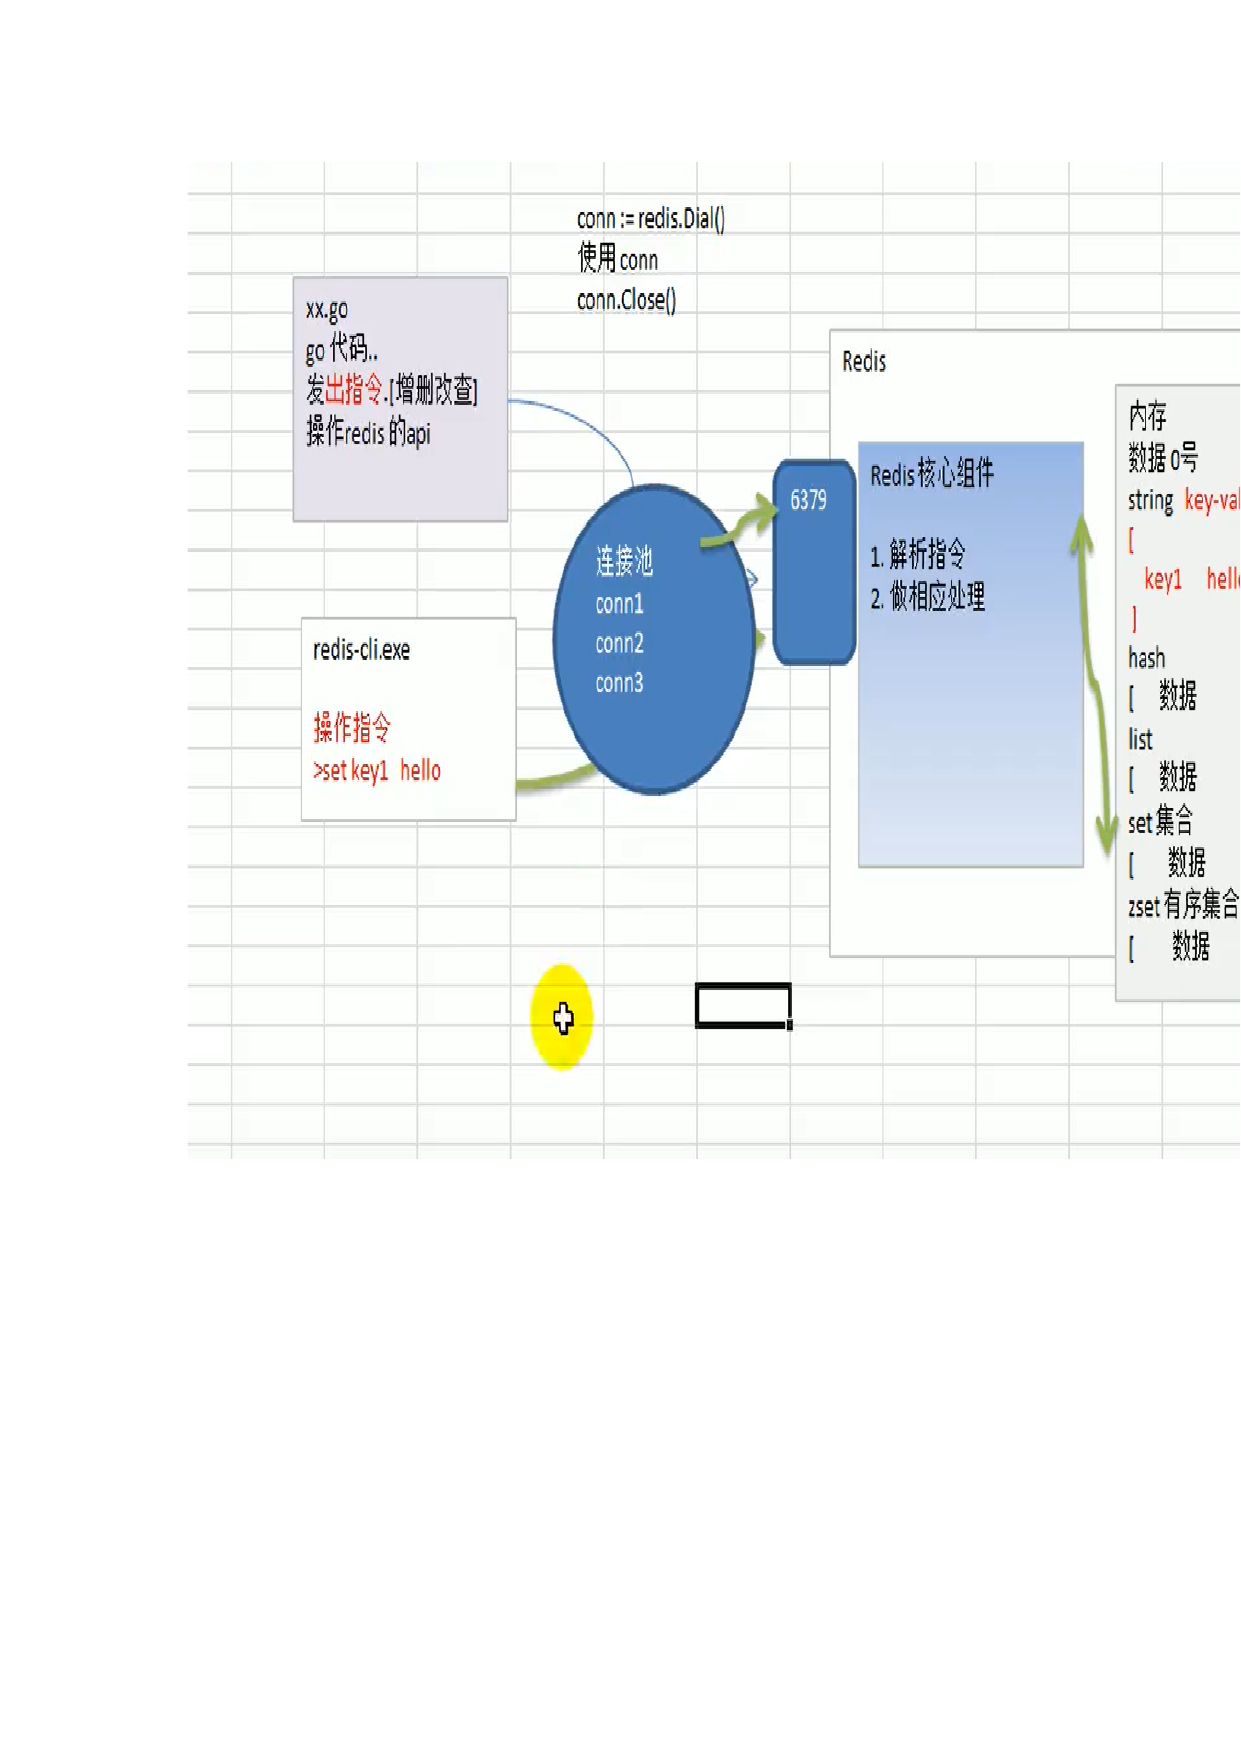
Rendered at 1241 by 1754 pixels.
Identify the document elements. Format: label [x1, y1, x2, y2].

picture [187, 162, 1241, 1159]
